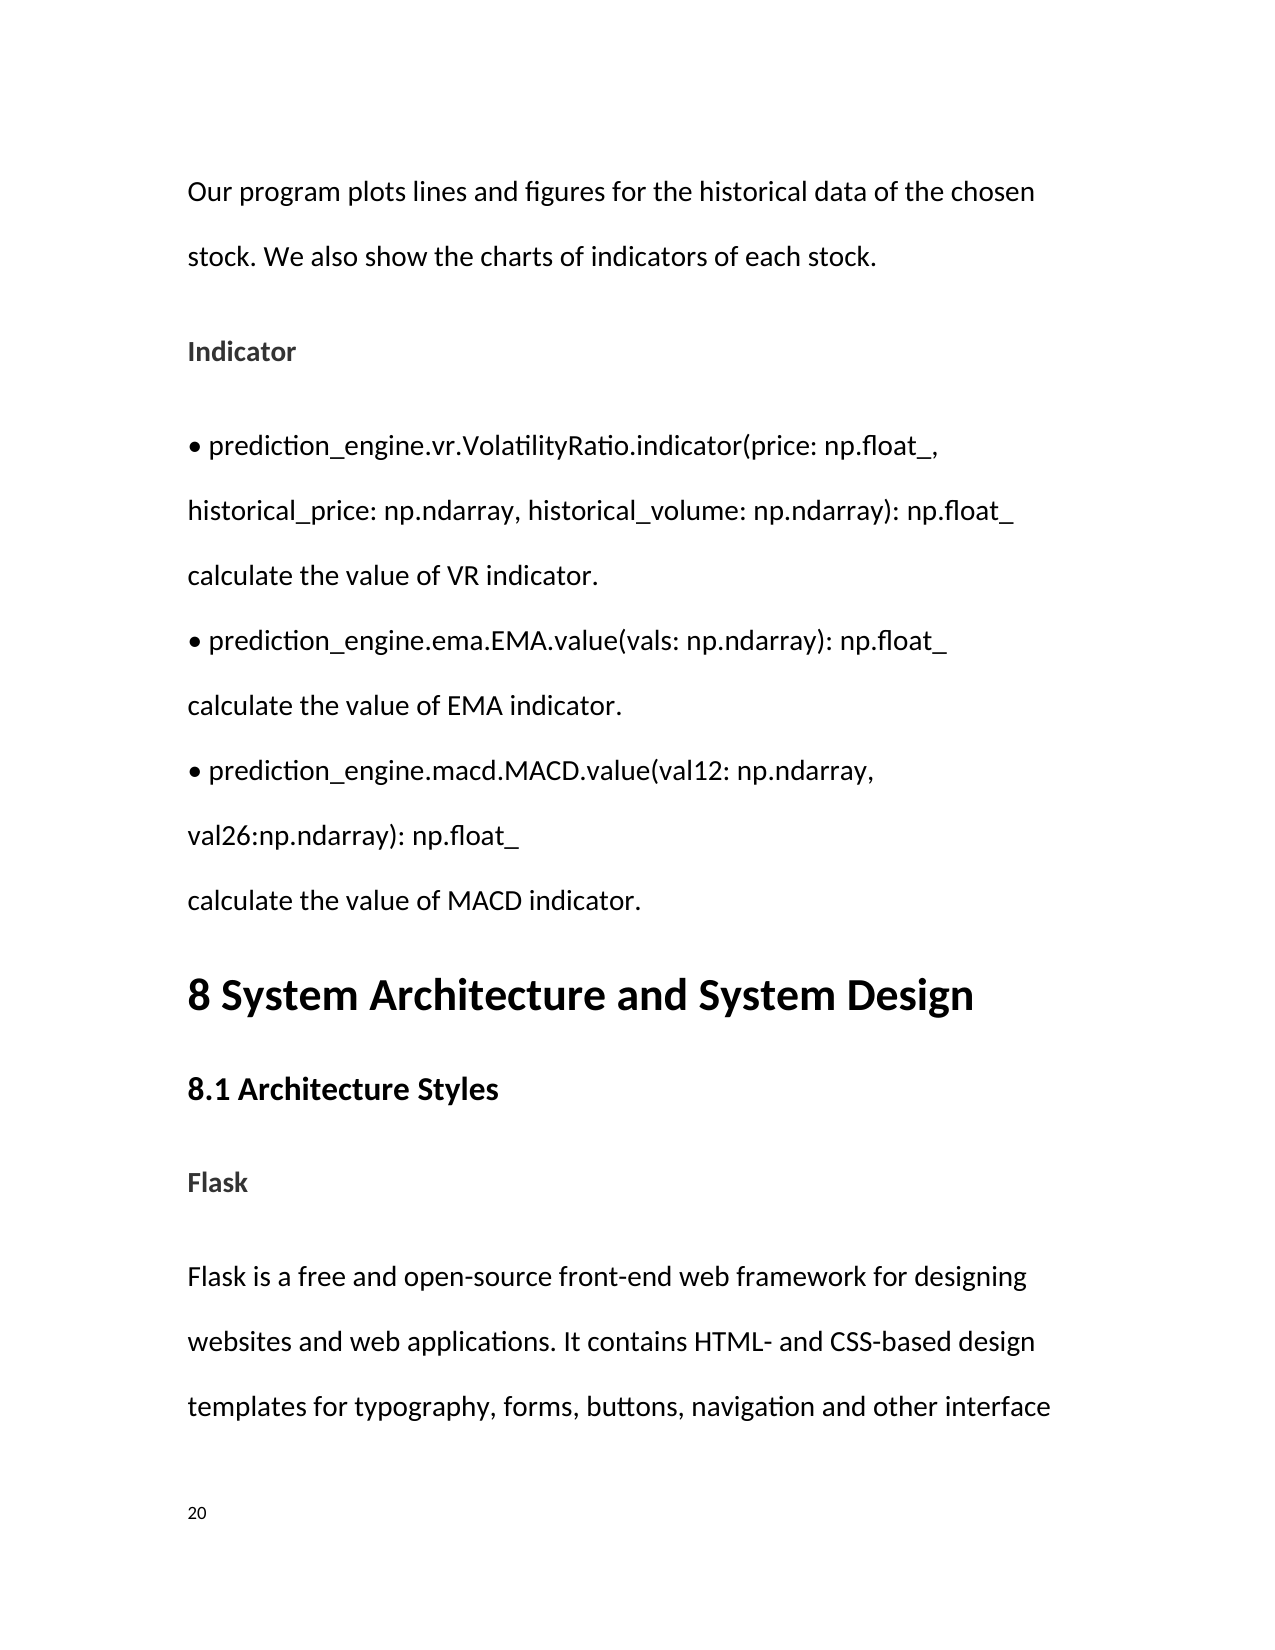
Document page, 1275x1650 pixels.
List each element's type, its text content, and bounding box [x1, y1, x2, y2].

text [187, 1244, 1087, 1439]
text Flask [187, 1149, 1087, 1214]
text Our program plots lines and figures for the historical data of the chosen stock. We also show the charts of indicators of each stock. [187, 159, 1087, 289]
text Indicator [187, 318, 1087, 383]
text 8.1 Architecture Styles [187, 1055, 1087, 1120]
text calculate the value of VR indicator. • prediction_engine.ema.EMA.value(vals: np.ndarray): np.float_ [187, 542, 1087, 672]
text calculate the value of MACD indicator. [187, 867, 1087, 932]
text 8 System Architecture and System Design [187, 961, 1087, 1026]
text • prediction_engine.vr.VolatilityRatio.indicator(price: np.float_, historical_price: np.ndarray, historical_volume: np.ndarray): np.float_ [187, 412, 1087, 542]
text calculate the value of EMA indicator. • prediction_engine.macd.MACD.value(val12: np.ndarray, val26:np.ndarray): np.float_ [187, 672, 1087, 867]
